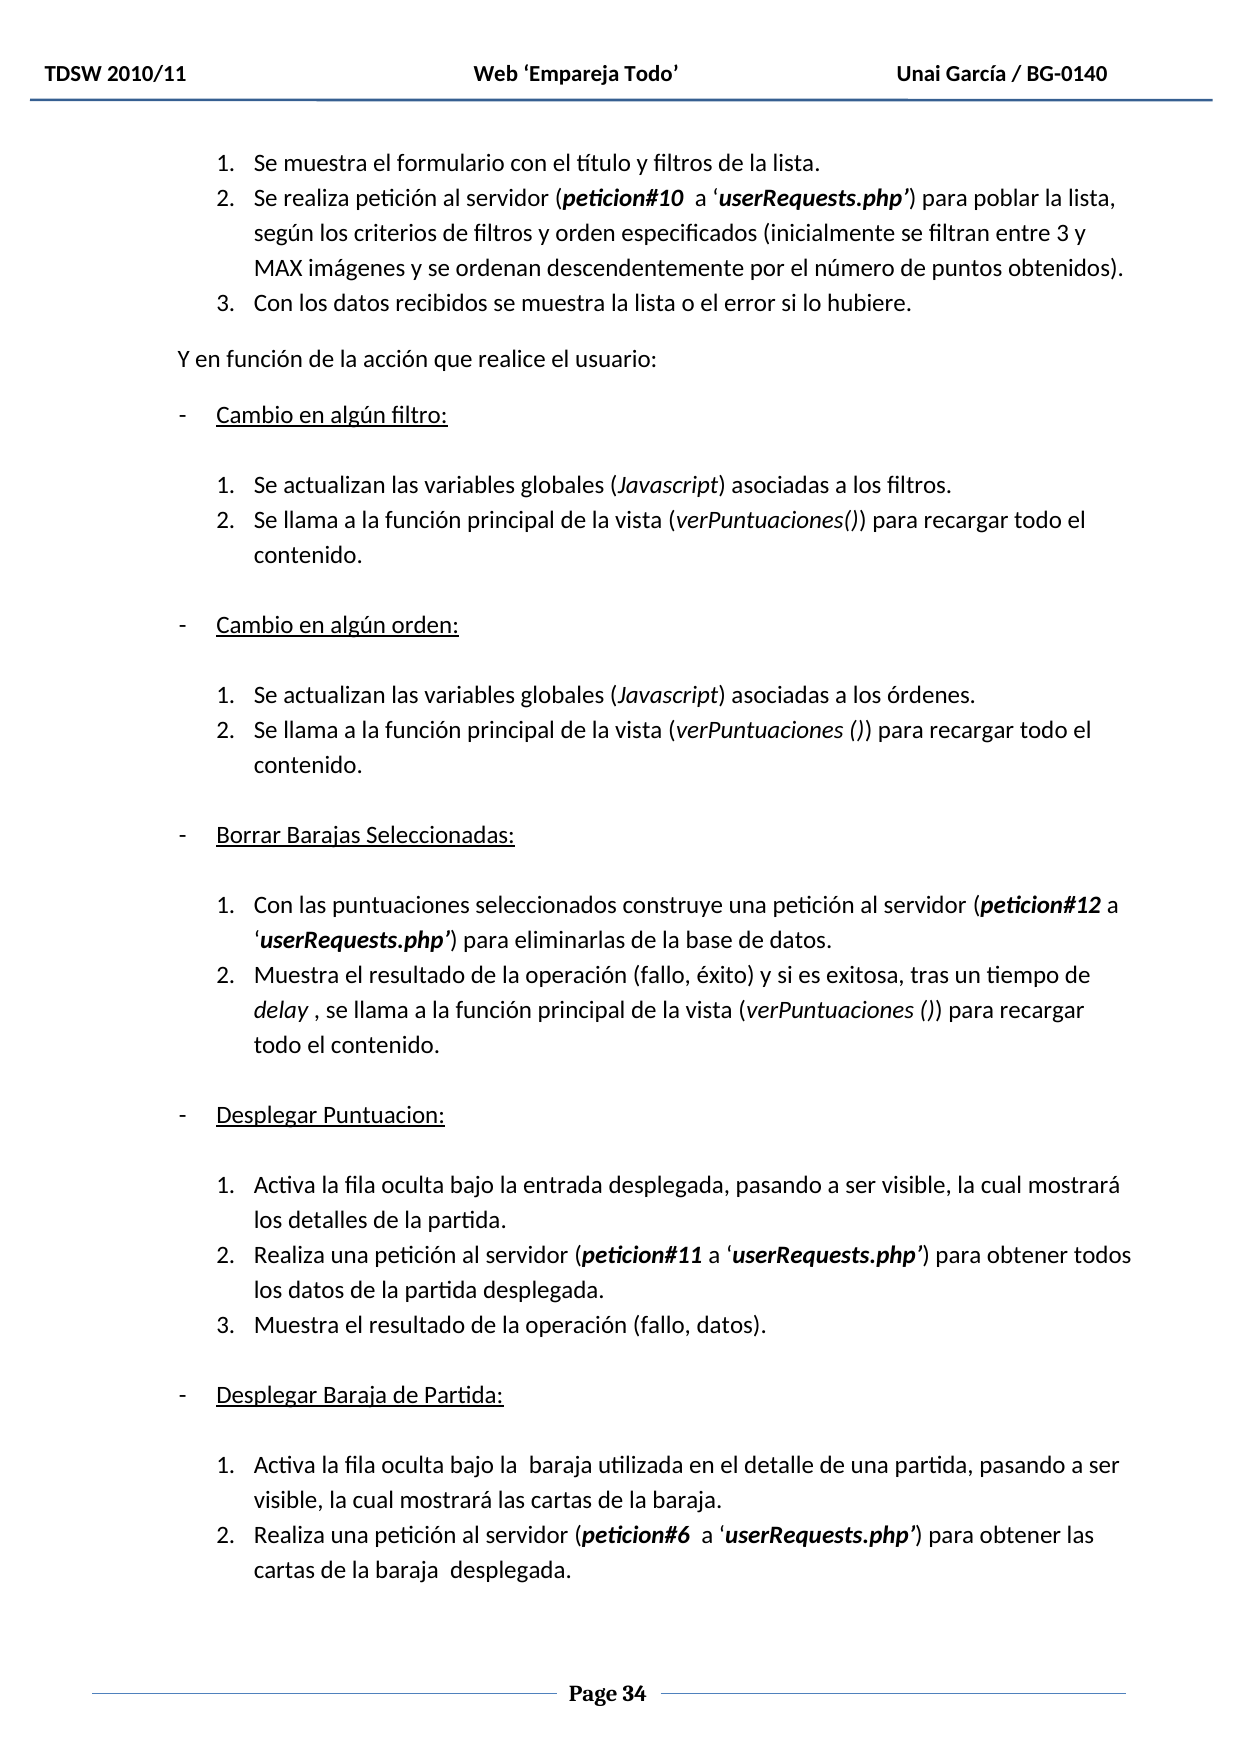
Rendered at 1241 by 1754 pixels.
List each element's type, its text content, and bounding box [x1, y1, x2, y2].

list Con las puntuaciones seleccionados construye una petición al servidor (peticion#12 a ‘userRequests.php’) para eliminarlas de la base de datos. [216, 889, 1137, 955]
list Activa la fila oculta bajo la entrada desplegada, pasando a ser visible, la cual mostrará los detalles de la partida. [216, 1169, 1137, 1235]
list Muestra el resultado de la operación (fallo, éxito) y si es exitosa, tras un tiempo de delay , se llama a la función principal de la vista (verPuntuaciones ()) para recargar todo el contenido. [216, 959, 1137, 1060]
list Se llama a la función principal de la vista (verPuntuaciones()) para recargar todo el contenido. [216, 504, 1137, 570]
list Cambio en algún orden: [178, 609, 1137, 640]
list Realiza una petición al servidor (peticion#6 a ‘userRequests.php’) para obtener las cartas de la baraja desplegada. [216, 1519, 1137, 1585]
list Activa la fila oculta bajo la baraja utilizada en el detalle de una partida, pasando a ser visible, la cual mostrará las cartas de la baraja. [216, 1449, 1137, 1515]
list Desplegar Puntuacion: [178, 1099, 1137, 1130]
list Borrar Barajas Seleccionadas: [178, 819, 1137, 850]
text Y en función de la acción que realice el usuario: [177, 343, 1137, 374]
list Se realiza petición al servidor (peticion#10 a ‘userRequests.php’) para poblar la lista, según los criterios de filtros y orden especificados (inicialmente se filtran entre 3 y MAX imágenes y se ordenan descendentemente por el número de puntos obtenidos). [216, 183, 1137, 283]
list Se actualizan las variables globales (Javascript) asociadas a los filtros. [216, 469, 1137, 500]
list Desplegar Baraja de Partida: [178, 1379, 1137, 1410]
list Cambio en algún filtro: [178, 399, 1137, 430]
list Se muestra el formulario con el título y filtros de la lista. [216, 148, 1137, 178]
list Se llama a la función principal de la vista (verPuntuaciones ()) para recargar todo el contenido. [216, 714, 1137, 780]
list Se actualizan las variables globales (Javascript) asociadas a los órdenes. [216, 679, 1137, 710]
list Realiza una petición al servidor (peticion#11 a ‘userRequests.php’) para obtener todos los datos de la partida desplegada. [216, 1239, 1137, 1305]
list Muestra el resultado de la operación (fallo, datos). [216, 1309, 1137, 1340]
list Con los datos recibidos se muestra la lista o el error si lo hubiere. [216, 288, 1137, 318]
